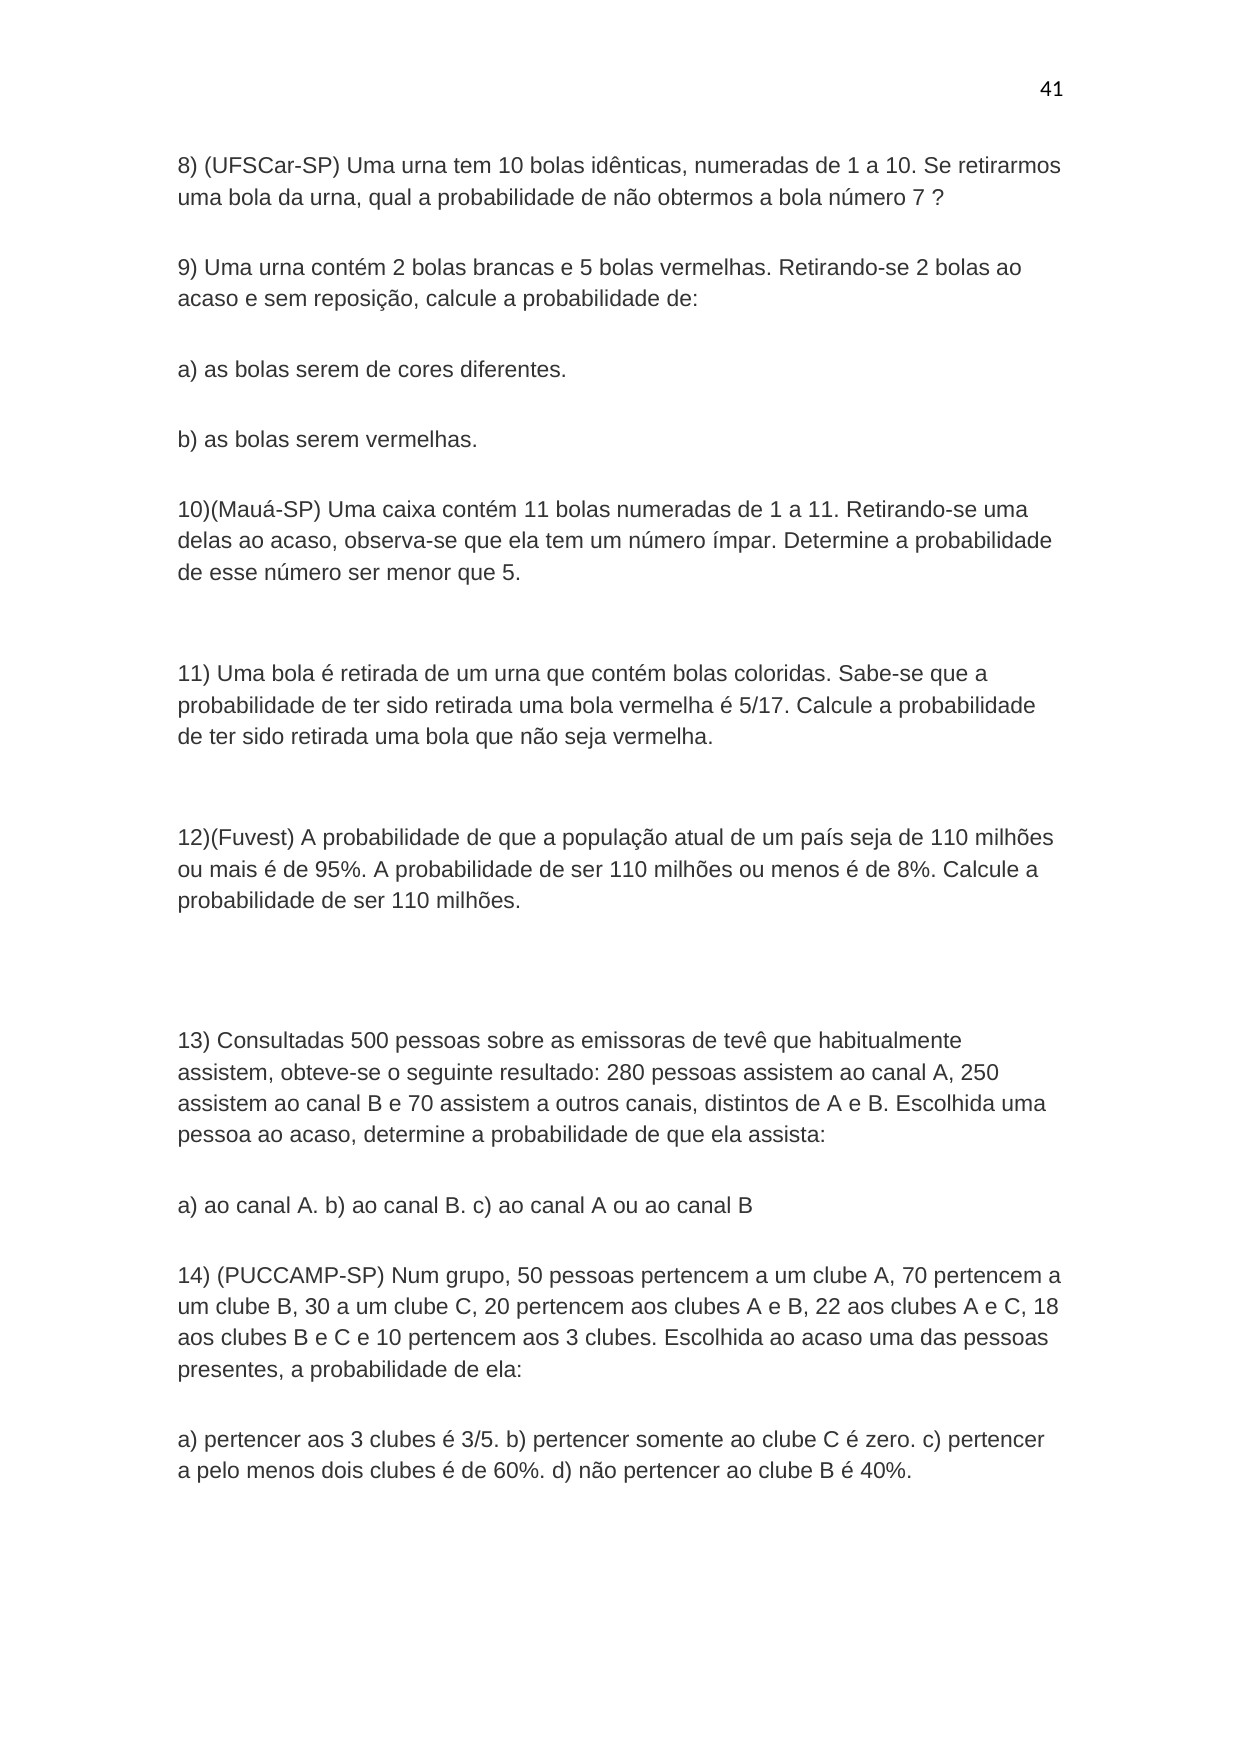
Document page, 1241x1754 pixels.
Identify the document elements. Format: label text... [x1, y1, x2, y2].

text a) ao canal A. b) ao canal B. c) ao canal A ou ao canal B [177, 1187, 1063, 1218]
text 8) (UFSCar-SP) Uma urna tem 10 bolas idênticas, numeradas de 1 a 10. Se retirarmos uma bola da urna, qual a probabilidade de não obtermos a bola número 7 ? [177, 148, 1063, 210]
text b) as bolas serem vermelhas. [177, 421, 1063, 452]
text 11) Uma bola é retirada de um urna que contém bolas coloridas. Sabe-se que a probabilidade de ter sido retirada uma bola vermelha é 5/17. Calcule a probabilidade de ter sido retirada uma bola que não seja vermelha. [177, 655, 1063, 780]
text 10)(Mauá-SP) Uma caixa contém 11 bolas numeradas de 1 a 11. Retirando-se uma delas ao acaso, observa-se que ela tem um número ímpar. Determine a probabilidade de esse número ser menor que 5. [177, 491, 1063, 616]
text 13) Consultadas 500 pessoas sobre as emissoras de tevê que habitualmente assistem, obteve-se o seguinte resultado: 280 pessoas assistem ao canal A, 250 assistem ao canal B e 70 assistem a outros canais, distintos de A e B. Escolhida uma pessoa ao acaso, determine a probabilidade de que ela assista: [177, 1023, 1063, 1148]
text 9) Uma urna contém 2 bolas brancas e 5 bolas vermelhas. Retirando-se 2 bolas ao acaso e sem reposição, calcule a probabilidade de: [177, 249, 1063, 312]
text 12)(Fuvest) A probabilidade de que a população atual de um país seja de 110 milhões ou mais é de 95%. A probabilidade de ser 110 milhões ou menos é de 8%. Calcule a probabilidade de ser 110 milhões. [177, 819, 1063, 913]
text 14) (PUCCAMP-SP) Num grupo, 50 pessoas pertencem a um clube A, 70 pertencem a um clube B, 30 a um clube C, 20 pertencem aos clubes A e B, 22 aos clubes A e C, 18 aos clubes B e C e 10 pertencem aos 3 clubes. Escolhida ao acaso uma das pessoas presentes, a probabilidade de ela: [177, 1257, 1063, 1382]
text a) as bolas serem de cores diferentes. [177, 351, 1063, 382]
text a) pertencer aos 3 clubes é 3/5. b) pertencer somente ao clube C é zero. c) pertencer a pelo menos dois clubes é de 60%. d) não pertencer ao clube B é 40%. [177, 1421, 1063, 1515]
